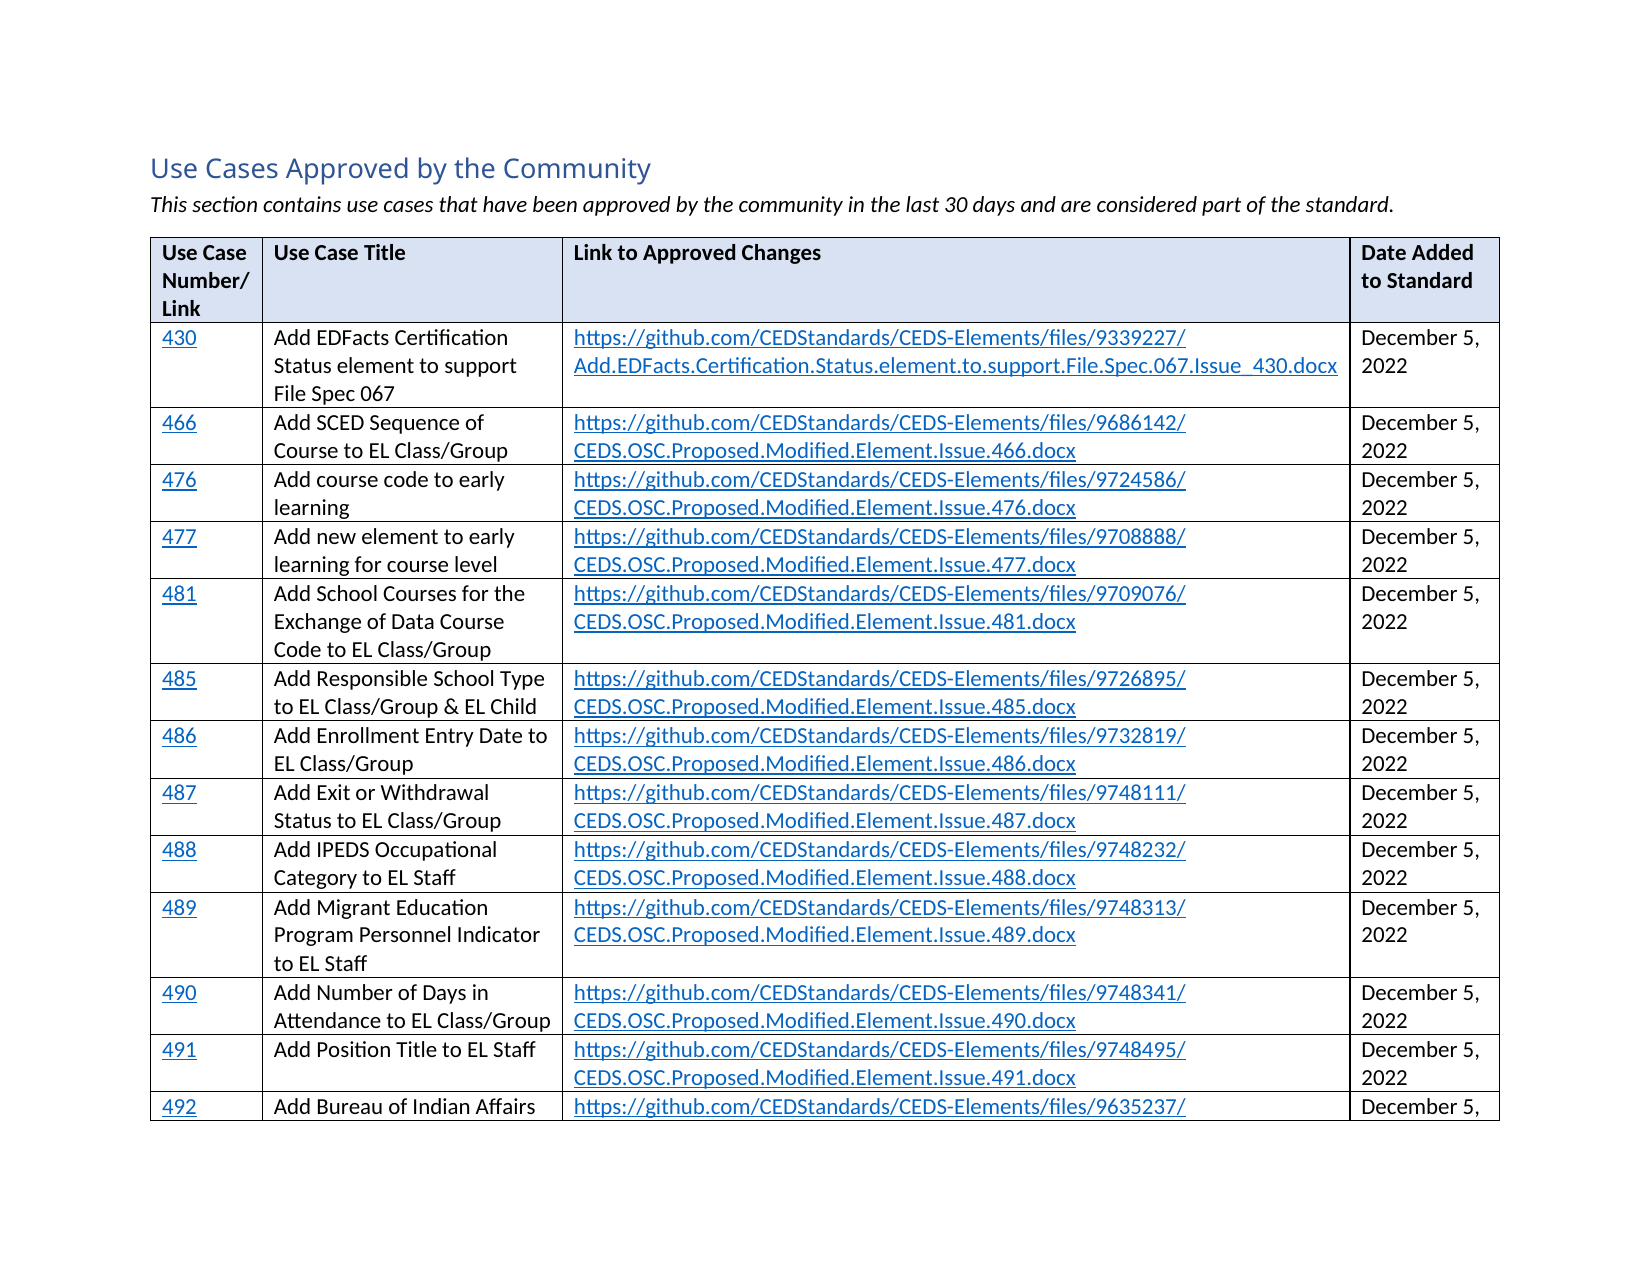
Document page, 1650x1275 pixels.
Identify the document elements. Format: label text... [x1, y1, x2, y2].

table_cell https://github.com/CEDStandards/CEDS-Elements/files/9726895/CEDS.OSC.Proposed.Modified.Element.Issue.485.docx [563, 664, 1349, 720]
table_cell https://github.com/CEDStandards/CEDS-Elements/files/9686142/CEDS.OSC.Proposed.Modified.Element.Issue.466.docx [563, 408, 1349, 464]
table_cell 489 [151, 893, 262, 977]
table_cell December 5, 2022 [1351, 465, 1499, 521]
table_cell https://github.com/CEDStandards/CEDS-Elements/files/9748341/CEDS.OSC.Proposed.Modified.Element.Issue.490.docx [563, 978, 1349, 1034]
table_cell December 5, 2022 [1351, 1092, 1499, 1120]
table_cell December 5, 2022 [1351, 323, 1499, 407]
table_cell December 5, 2022 [1351, 664, 1499, 720]
table_cell 488 [151, 836, 262, 892]
table_cell Add SCED Sequence of Course to EL Class/Group [263, 408, 562, 464]
table_cell December 5, 2022 [1351, 579, 1499, 663]
table_cell https://github.com/CEDStandards/CEDS-Elements/files/9748495/CEDS.OSC.Proposed.Modified.Element.Issue.491.docx [563, 1035, 1349, 1091]
table_cell https://github.com/CEDStandards/CEDS-Elements/files/9748232/CEDS.OSC.Proposed.Modified.Element.Issue.488.docx [563, 836, 1349, 892]
table_cell https://github.com/CEDStandards/CEDS-Elements/files/9748313/CEDS.OSC.Proposed.Modified.Element.Issue.489.docx [563, 893, 1349, 977]
table_cell December 5, 2022 [1351, 893, 1499, 977]
table_cell 430 [151, 323, 262, 407]
table_cell 492 [151, 1092, 262, 1120]
table_cell https://github.com/CEDStandards/CEDS-Elements/files/9708888/CEDS.OSC.Proposed.Modified.Element.Issue.477.docx [563, 522, 1349, 578]
table_cell December 5, 2022 [1351, 1035, 1499, 1091]
text This section contains use cases that have been approved by the community in the last 30 days and are considered part of the standard. [150, 190, 1500, 218]
table_cell Add School Courses for the Exchange of Data Course Code to EL Class/Group [263, 579, 562, 663]
table_cell December 5, 2022 [1351, 721, 1499, 777]
table_cell https://github.com/CEDStandards/CEDS-Elements/files/9709076/CEDS.OSC.Proposed.Modified.Element.Issue.481.docx [563, 579, 1349, 663]
table_header Date Added to Standard [1351, 238, 1499, 322]
table_cell 477 [151, 522, 262, 578]
table_cell Add Number of Days in Attendance to EL Class/Group [263, 978, 562, 1034]
table_cell Add new element to early learning for course level [263, 522, 562, 578]
table_cell Add Responsible School Type to EL Class/Group & EL Child [263, 664, 562, 720]
table_header Link to Approved Changes [563, 238, 1349, 322]
table_header Use Case Title [263, 238, 562, 322]
table_cell https://github.com/CEDStandards/CEDS-Elements/files/9748111/CEDS.OSC.Proposed.Modified.Element.Issue.487.docx [563, 779, 1349, 834]
table_cell December 5, 2022 [1351, 978, 1499, 1034]
subtitle Use Cases Approved by the Community [150, 150, 1500, 187]
table_cell https://github.com/CEDStandards/CEDS-Elements/files/9732819/CEDS.OSC.Proposed.Modified.Element.Issue.486.docx [563, 721, 1349, 777]
table_header Use Case Number/Link [151, 238, 262, 322]
table_cell Add course code to early learning [263, 465, 562, 521]
table_cell 476 [151, 465, 262, 521]
table_cell 485 [151, 664, 262, 720]
table_cell December 5, 2022 [1351, 779, 1499, 834]
table_cell Add Enrollment Entry Date to EL Class/Group [263, 721, 562, 777]
table_cell Add Position Title to EL Staff [263, 1035, 562, 1091]
table_cell 491 [151, 1035, 262, 1091]
table_cell 466 [151, 408, 262, 464]
table_cell Add EDFacts Certification Status element to support File Spec 067 [263, 323, 562, 407]
table_cell https://github.com/CEDStandards/CEDS-Elements/files/9724586/CEDS.OSC.Proposed.Modified.Element.Issue.476.docx [563, 465, 1349, 521]
table_cell 487 [151, 779, 262, 834]
table_cell 481 [151, 579, 262, 663]
table_cell https://github.com/CEDStandards/CEDS-Elements/files/9339227/Add.EDFacts.Certification.Status.element.to.support.File.Spec.067.Issue_430.docx [563, 323, 1349, 407]
table_cell December 5, 2022 [1351, 408, 1499, 464]
table_cell Add IPEDS Occupational Category to EL Staff [263, 836, 562, 892]
table_cell 486 [151, 721, 262, 777]
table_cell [263, 1092, 562, 1120]
table_cell 490 [151, 978, 262, 1034]
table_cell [563, 1092, 1349, 1120]
table_cell December 5, 2022 [1351, 836, 1499, 892]
table_cell Add Migrant Education Program Personnel Indicator to EL Staff [263, 893, 562, 977]
table_cell December 5, 2022 [1351, 522, 1499, 578]
table_cell Add Exit or Withdrawal Status to EL Class/Group [263, 779, 562, 834]
